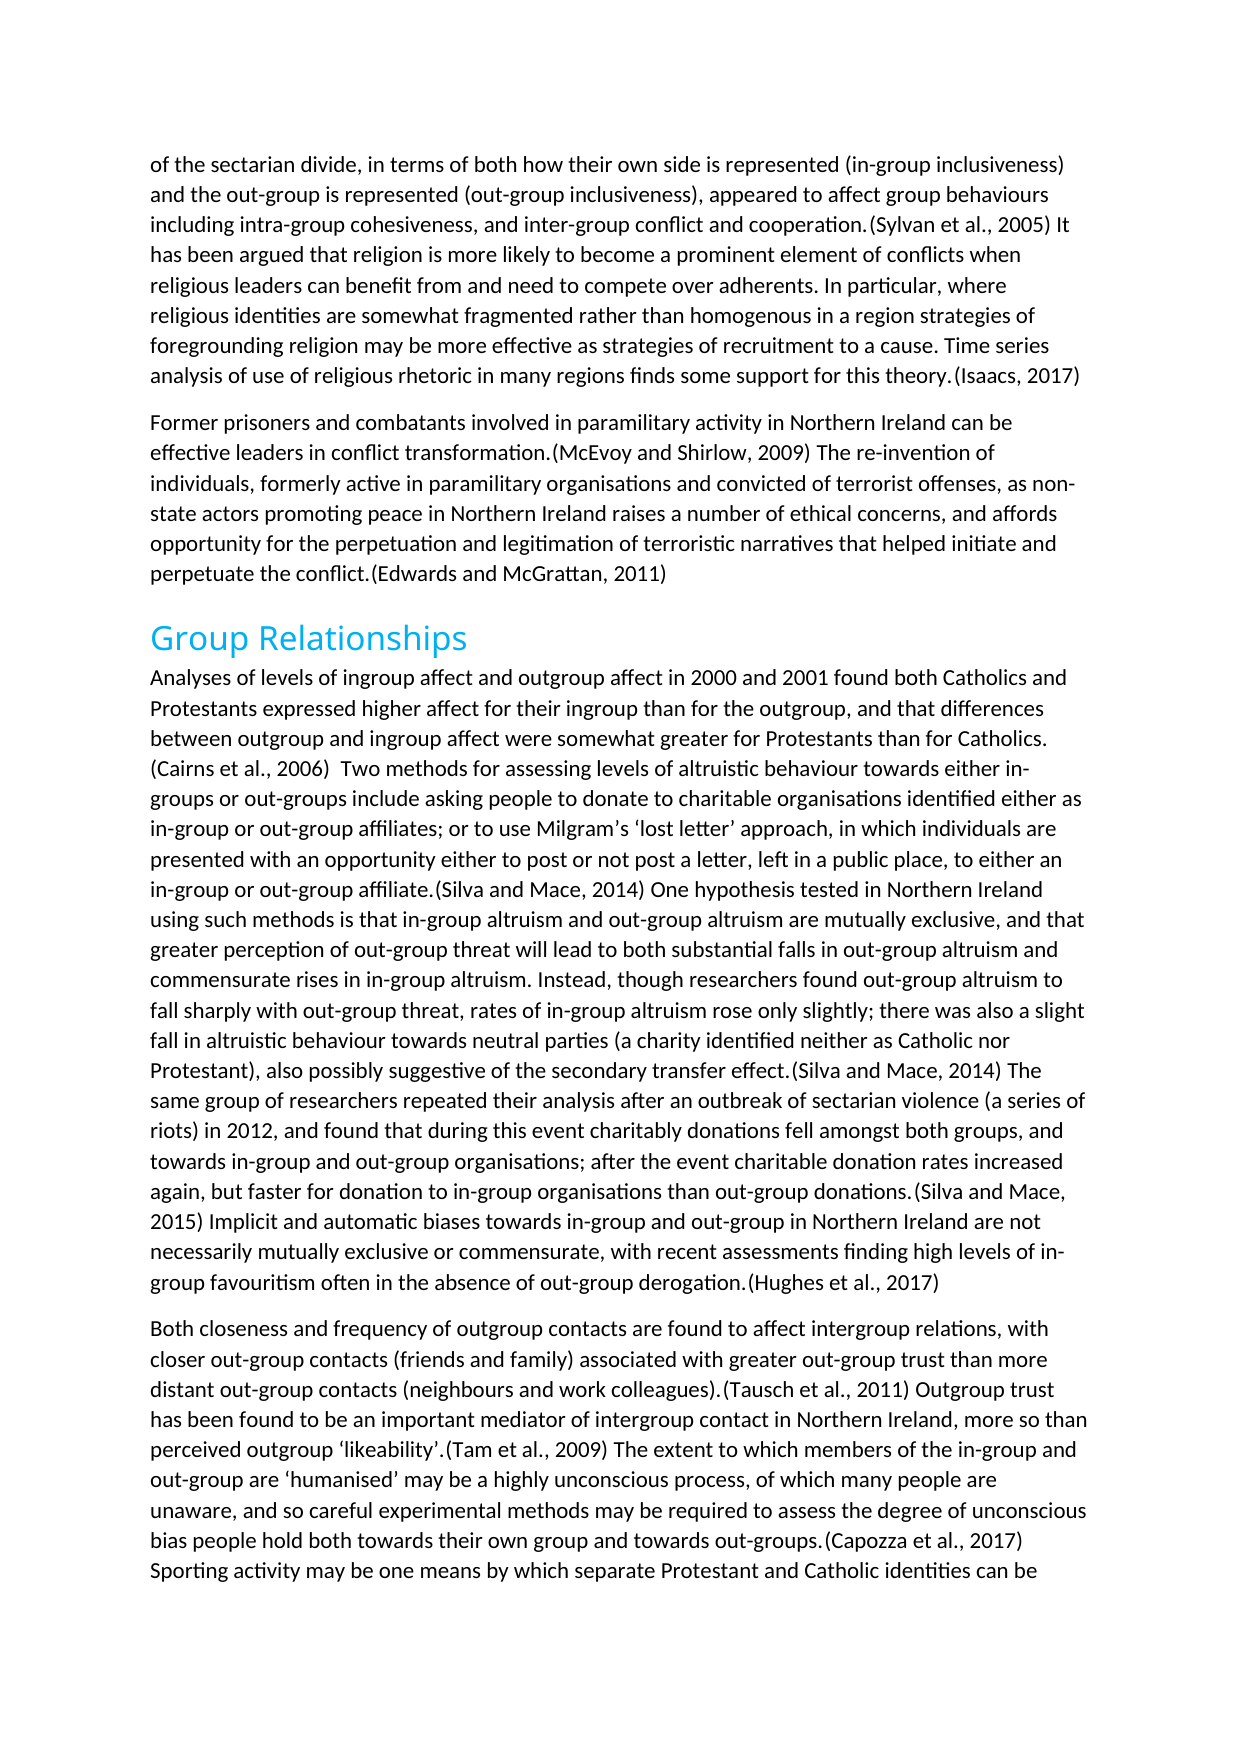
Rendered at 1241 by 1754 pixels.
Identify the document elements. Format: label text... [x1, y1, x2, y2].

text Former prisoners and combatants involved in paramilitary activity in Northern Ireland can be effective leaders in conflict transformation.(McEvoy and Shirlow, 2009) The re-invention of individuals, formerly active in paramilitary organisations and convicted of terrorist offenses, as non-state actors promoting peace in Northern Ireland raises a number of ethical concerns, and affords opportunity for the perpetuation and legitimation of terroristic narratives that helped initiate and perpetuate the conflict.(Edwards and McGrattan, 2011) [150, 408, 1090, 587]
subtitle Group Relationships [150, 614, 1090, 660]
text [150, 1314, 1090, 1584]
text Analyses of levels of ingroup affect and outgroup affect in 2000 and 2001 found both Catholics and Protestants expressed higher affect for their ingroup than for the outgroup, and that differences between outgroup and ingroup affect were somewhat greater for Protestants than for Catholics.(Cairns et al., 2006) Two methods for assessing levels of altruistic behaviour towards either in-groups or out-groups include asking people to donate to charitable organisations identified either as in-group or out-group affiliates; or to use Milgram’s ‘lost letter’ approach, in which individuals are presented with an opportunity either to post or not post a letter, left in a public place, to either an in-group or out-group affiliate.(Silva and Mace, 2014) One hypothesis tested in Northern Ireland using such methods is that in-group altruism and out-group altruism are mutually exclusive, and that greater perception of out-group threat will lead to both substantial falls in out-group altruism and commensurate rises in in-group altruism. Instead, though researchers found out-group altruism to fall sharply with out-group threat, rates of in-group altruism rose only slightly; there was also a slight fall in altruistic behaviour towards neutral parties (a charity identified neither as Catholic nor Protestant), also possibly suggestive of the secondary transfer effect.(Silva and Mace, 2014) The same group of researchers repeated their analysis after an outbreak of sectarian violence (a series of riots) in 2012, and found that during this event charitably donations fell amongst both groups, and towards in-group and out-group organisations; after the event charitable donation rates increased again, but faster for donation to in-group organisations than out-group donations.(Silva and Mace, 2015) Implicit and automatic biases towards in-group and out-group in Northern Ireland are not necessarily mutually exclusive or commensurate, with recent assessments finding high levels of in-group favouritism often in the absence of out-group derogation.(Hughes et al., 2017) [150, 663, 1090, 1296]
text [150, 150, 1090, 389]
